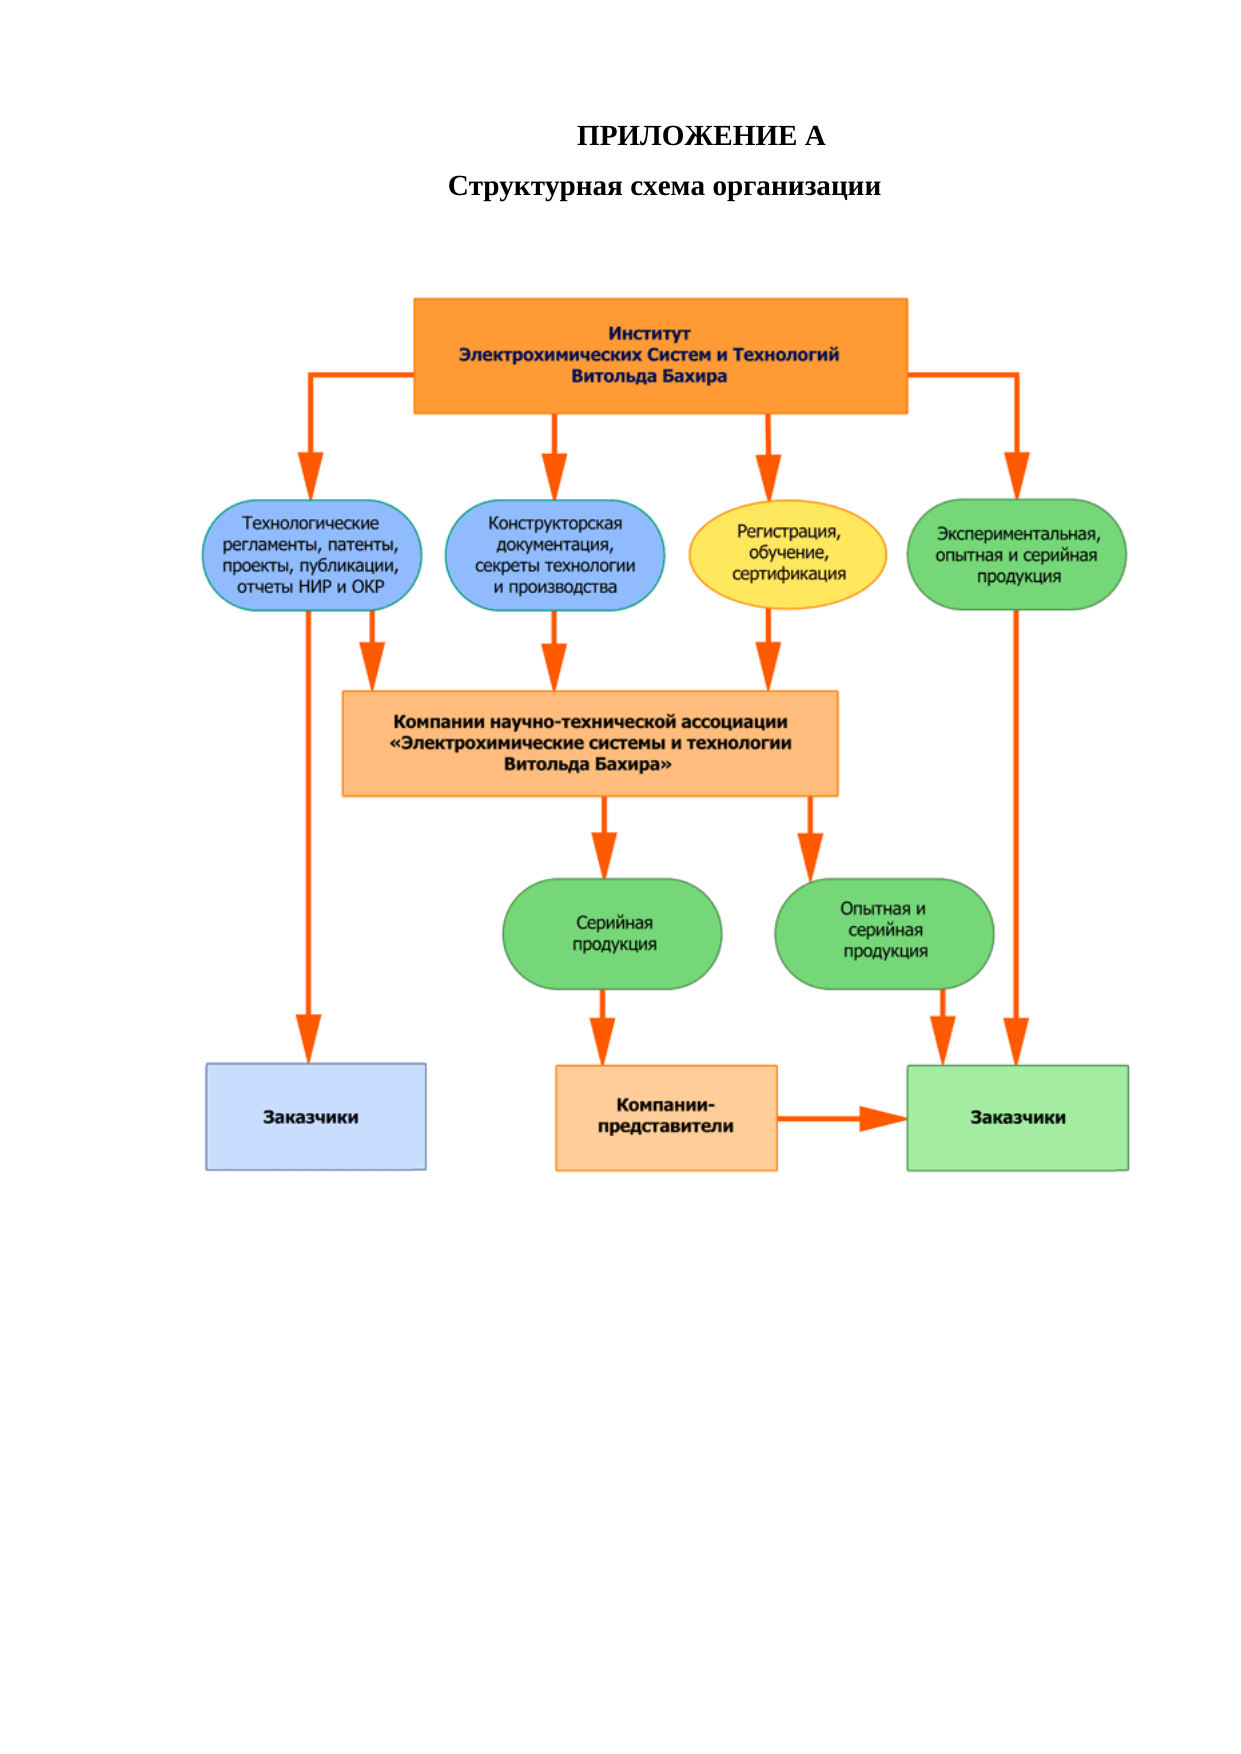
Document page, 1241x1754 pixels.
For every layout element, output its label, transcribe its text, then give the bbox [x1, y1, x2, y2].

picture [177, 269, 1152, 1199]
text ПРИЛОЖЕНИЕ А Структурная схема организации [177, 118, 1152, 202]
